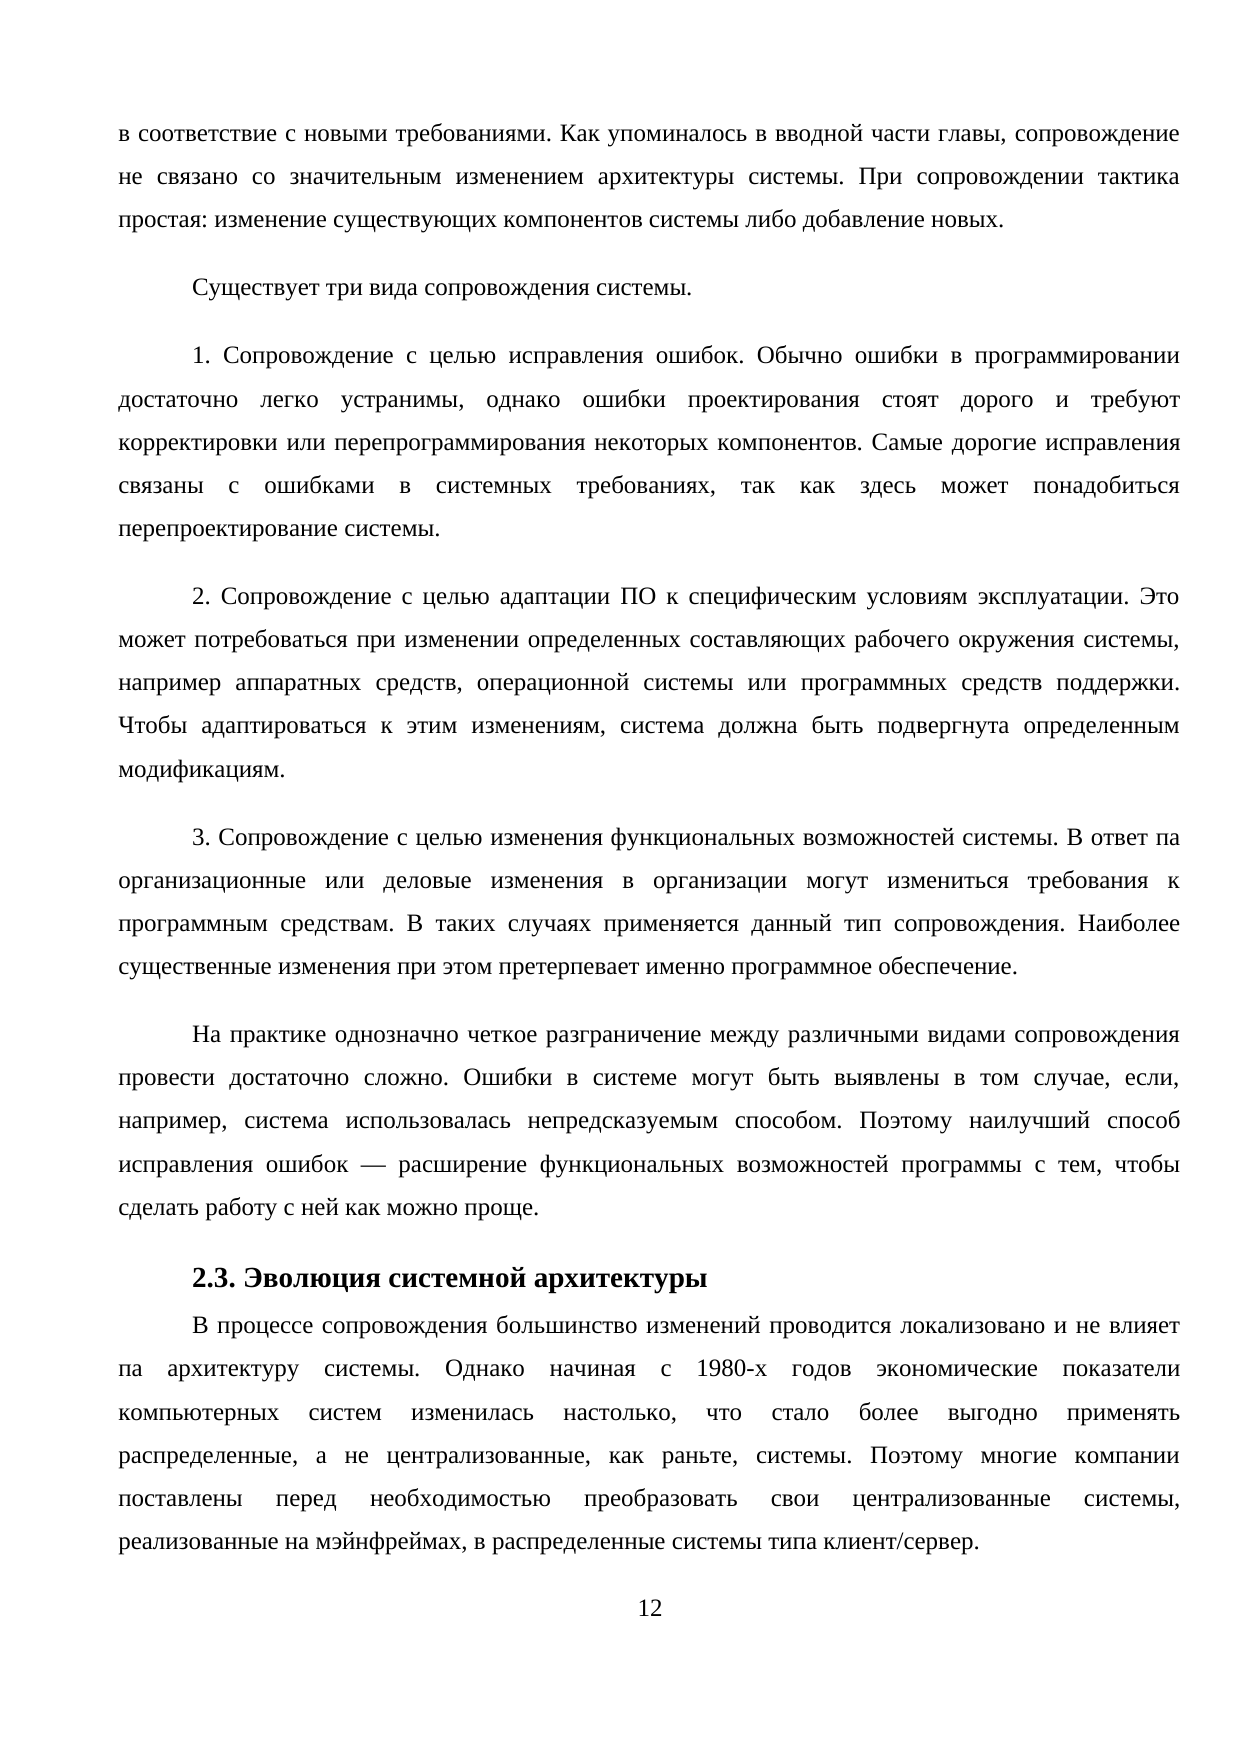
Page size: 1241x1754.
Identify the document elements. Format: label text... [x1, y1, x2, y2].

text 3. Сопровождение с целью изменения функциональных возможностей системы. В ответ па организационные или деловые изменения в организации могут измениться требования к программным средствам. В таких случаях применяется данный тип сопровождения. Наиболее существенные изменения при этом претерпевает именно программное обеспечение. [118, 822, 1181, 980]
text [118, 118, 1181, 233]
text В процессе сопровождения большинство изменений проводится локализовано и не влияет па архитектуру системы. Однако начиная с 1980-х годов экономические показатели компьютерных систем изменилась настолько, что стало более выгодно применять распределенные, а не централизованные, как раньте, системы. Поэтому многие компании поставлены перед необходимостью преобразовать свои централизованные системы, реализованные на мэйнфреймах, в распределенные системы типа клиент/сервер. [118, 1310, 1181, 1555]
text На практике однозначно четкое разграничение между различными видами сопровождения провести достаточно сложно. Ошибки в системе могут быть выявлены в том случае, если, например, система использовалась непредсказуемым способом. Поэтому наилучший способ исправления ошибок — расширение функциональных возможностей программы с тем, чтобы сделать работу с ней как можно проще. [118, 1019, 1181, 1221]
text 2. Сопровождение с целью адаптации ПО к специфическим условиям эксплуатации. Это может потребоваться при изменении определенных составляющих рабочего окружения системы, например аппаратных средств, операционной системы или программных средств поддержки. Чтобы адаптироваться к этим изменениям, система должна быть подвергнута определенным модификациям. [118, 581, 1181, 782]
text 1. Сопровождение с целью исправления ошибок. Обычно ошибки в программировании достаточно легко устранимы, однако ошибки проектирования стоят дорого и требуют корректировки или перепрограммирования некоторых компонентов. Самые дорогие исправления связаны с ошибками в системных требованиях, так как здесь может понадобиться перепроектирование системы. [118, 341, 1181, 542]
subtitle 2.3. Эволюция системной архитектуры [118, 1260, 1181, 1293]
text Существует три вида сопровождения системы. [118, 272, 1181, 301]
